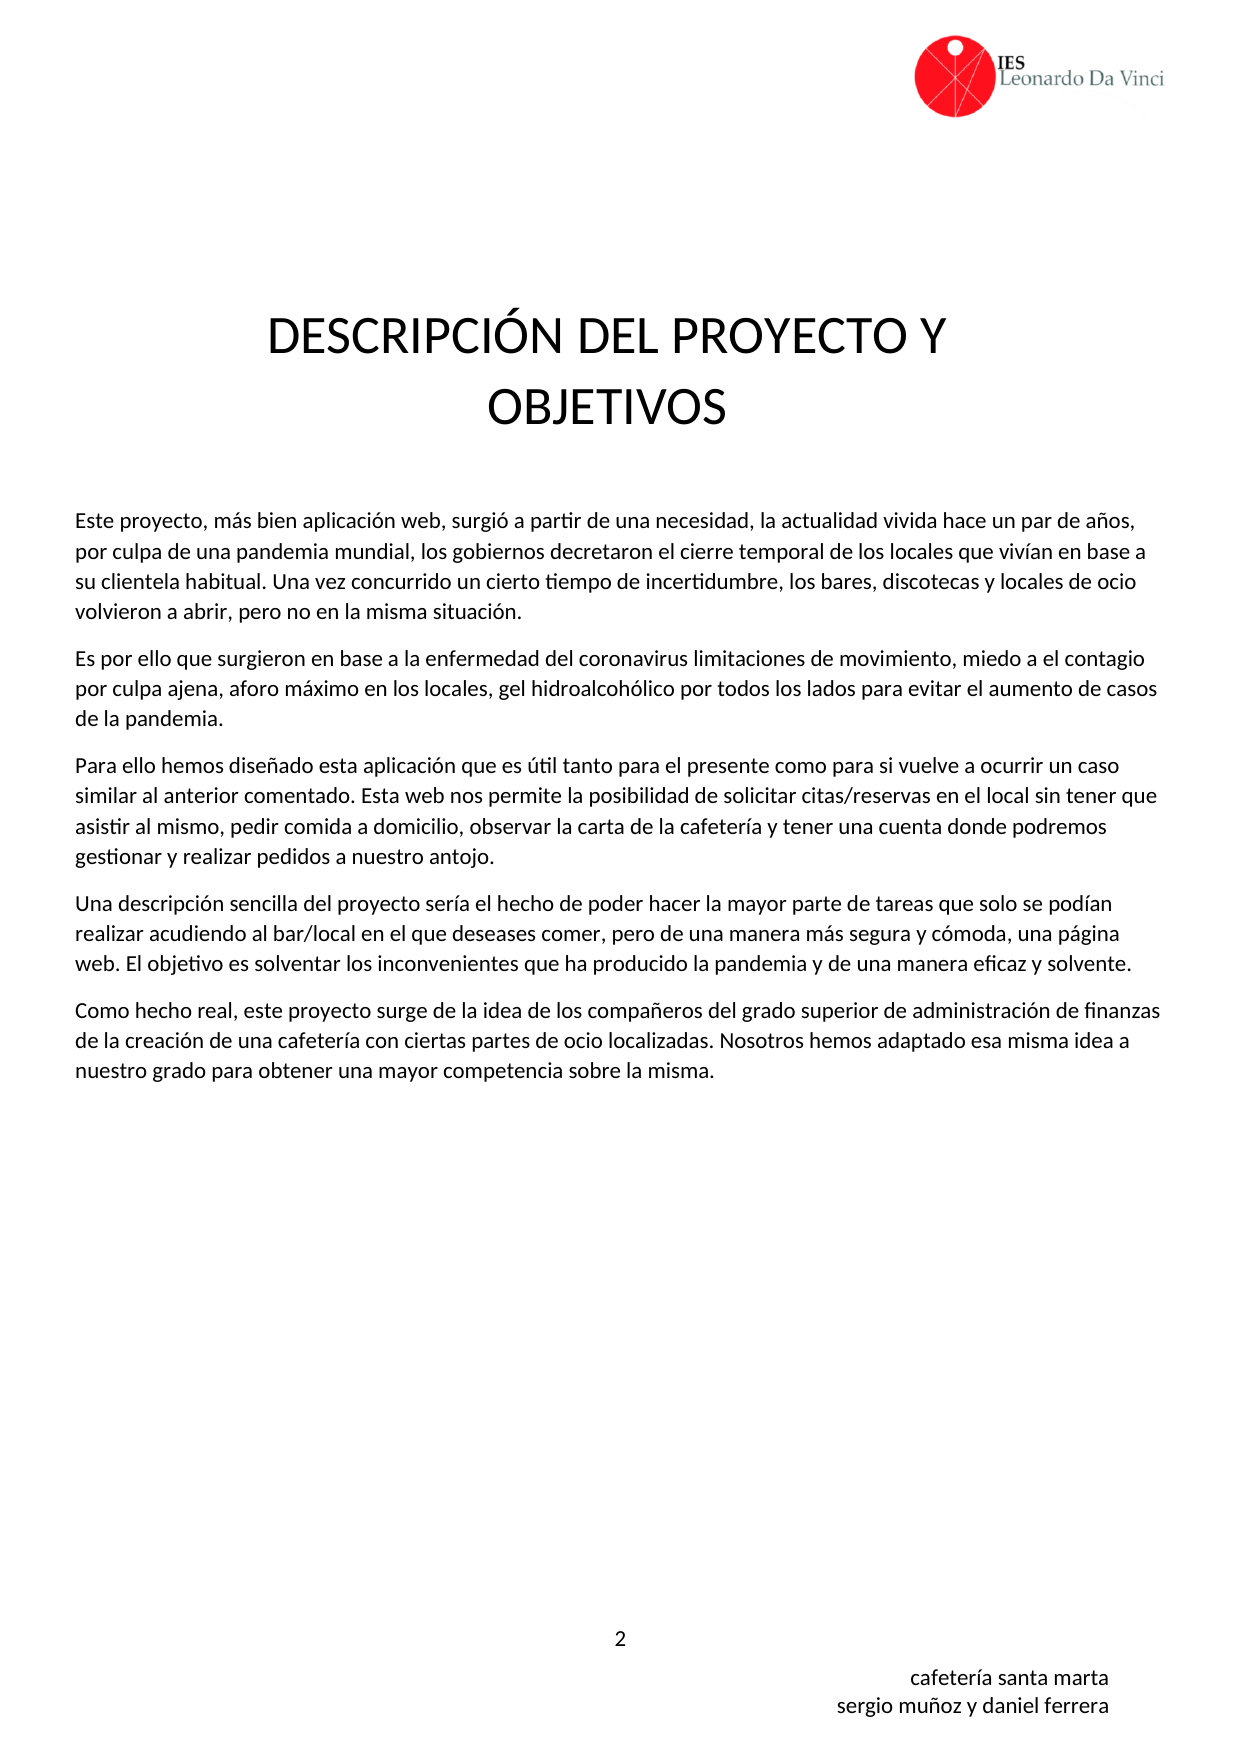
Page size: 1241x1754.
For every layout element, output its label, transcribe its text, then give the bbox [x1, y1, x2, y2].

text Este proyecto, más bien aplicación web, surgió a partir de una necesidad, la actualidad vivida hace un par de años, por culpa de una pandemia mundial, los gobiernos decretaron el cierre temporal de los locales que vivían en base a su clientela habitual. Una vez concurrido un cierto tiempo de incertidumbre, los bares, discotecas y locales de ocio volvieron a abrir, pero no en la misma situación. [75, 507, 1165, 625]
text Es por ello que surgieron en base a la enfermedad del coronavirus limitaciones de movimiento, miedo a el contagio por culpa ajena, aforo máximo en los locales, gel hidroalcohólico por todos los lados para evitar el aumento de casos de la pandemia. [75, 644, 1165, 733]
text Una descripción sencilla del proyecto sería el hecho de poder hacer la mayor parte de tareas que solo se podían realizar acudiendo al bar/local en el que deseases comer, pero de una manera más segura y cómoda, una página web. El objetivo es solventar los inconvenientes que ha producido la pandemia y de una manera eficaz y solvente. [75, 889, 1165, 977]
picture [900, 35, 1185, 121]
text Como hecho real, este proyecto surge de la idea de los compañeros del grado superior de administración de finanzas de la creación de una cafetería con ciertas partes de ocio localizadas. Nosotros hemos adaptado esa misma idea a nuestro grado para obtener una mayor competencia sobre la misma. [75, 996, 1165, 1085]
text Para ello hemos diseñado esta aplicación que es útil tanto para el presente como para si vuelve a ocurrir un caso similar al anterior comentado. Esta web nos permite la posibilidad de solicitar citas/reservas en el local sin tener que asistir al mismo, pedir comida a domicilio, observar la carta de la cafetería y tener una cuenta donde podremos gestionar y realizar pedidos a nuestro antojo. [75, 751, 1165, 870]
text DESCRIPCIÓN DEL PROYECTO Y OBJETIVOS [240, 300, 975, 438]
